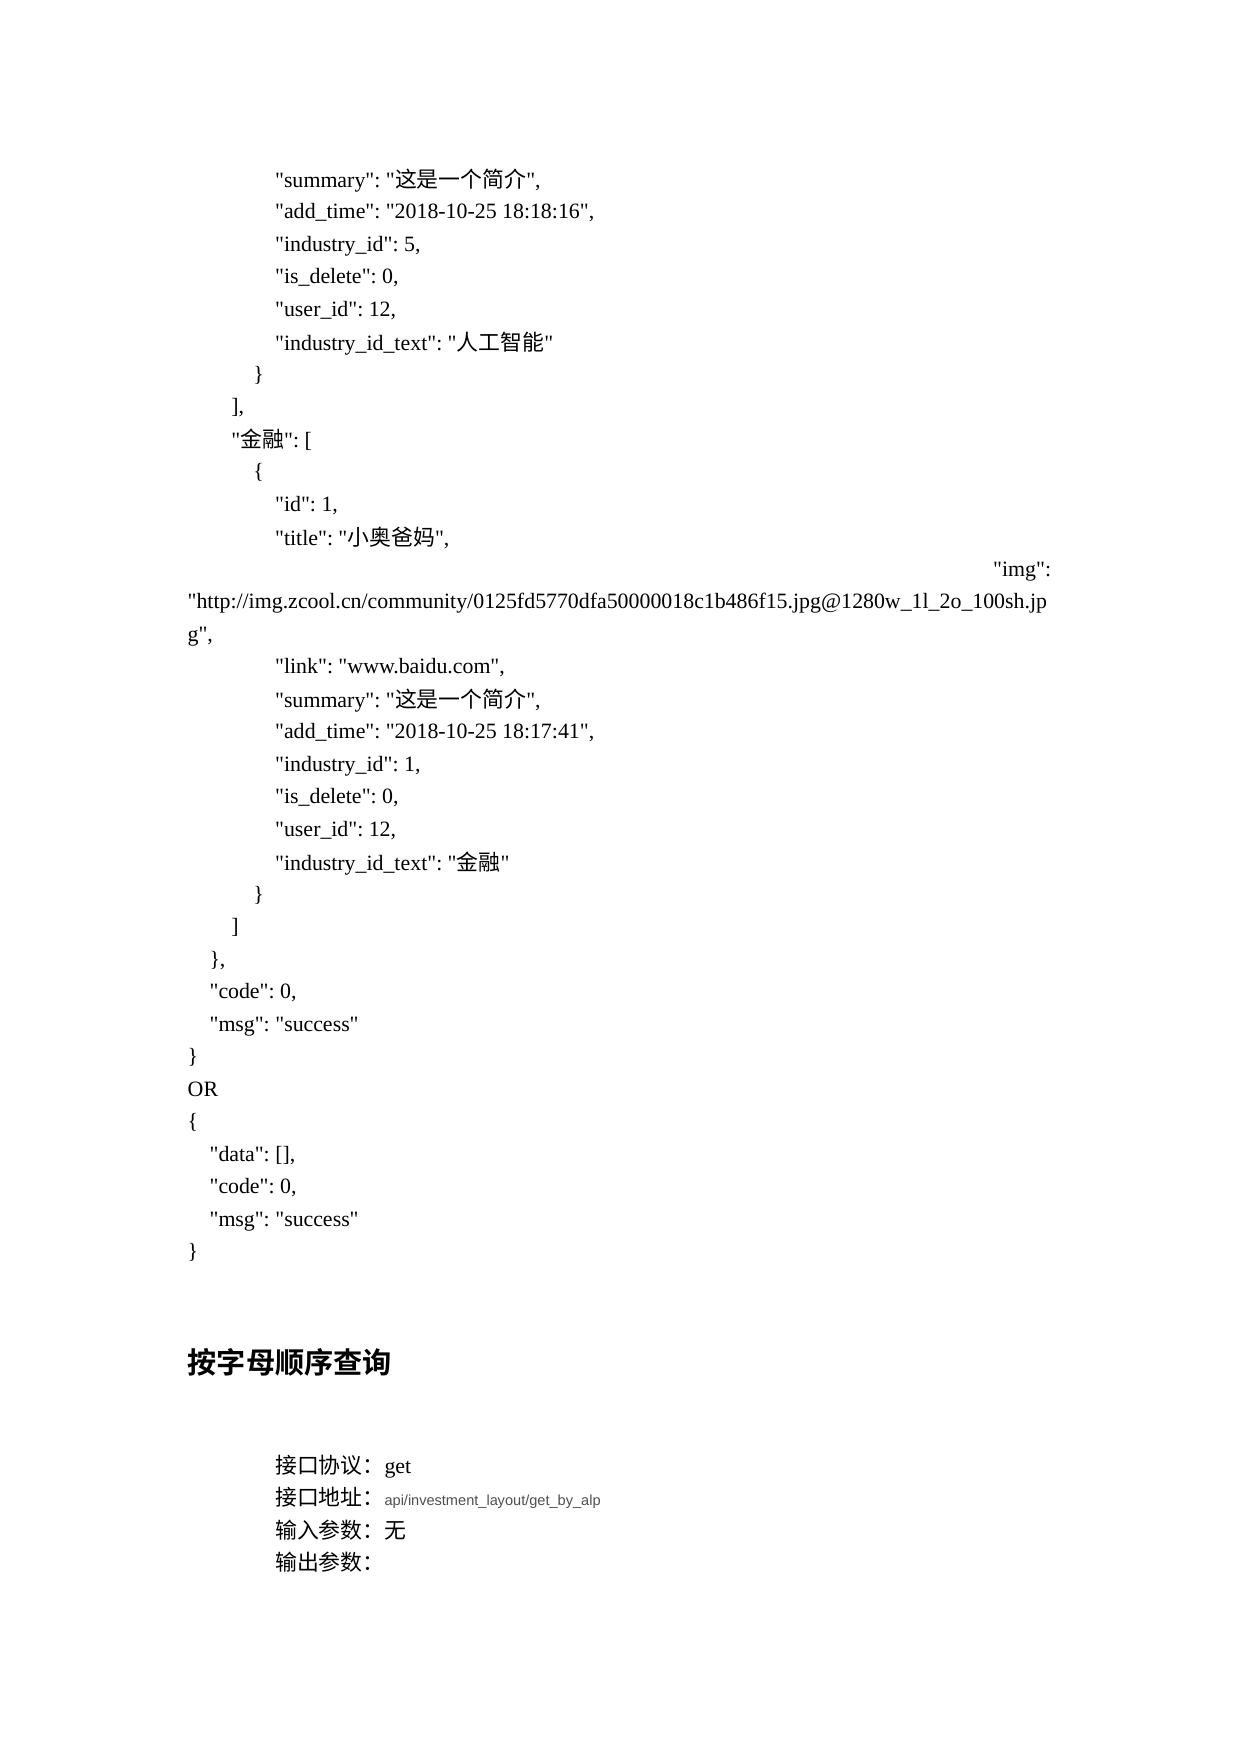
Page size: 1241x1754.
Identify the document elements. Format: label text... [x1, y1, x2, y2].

text "code": 0, [187, 1169, 1053, 1202]
text "industry_id_text": "人工智能" [187, 324, 1053, 357]
list 接口地址：api/investment_layout/get_by_alp [275, 1480, 1053, 1512]
list 输出参数： [275, 1545, 1053, 1577]
text "code": 0, [187, 974, 1053, 1007]
text "img": "http://img.zcool.cn/community/0125fd5770dfa50000018c1b486f15.jpg@1280w_1l_2o_100sh.jpg", [187, 552, 1053, 649]
text "summary": "这是一个简介", [187, 162, 1053, 194]
text }, [187, 942, 1053, 974]
text } [187, 877, 1053, 909]
subtitle 按字母顺序查询 [187, 1329, 1053, 1394]
text { [187, 454, 1053, 487]
text "id": 1, [187, 487, 1053, 519]
text "add_time": "2018-10-25 18:18:16", [187, 194, 1053, 227]
text ] [187, 909, 1053, 942]
text "data": [], [187, 1137, 1053, 1169]
list 接口协议：get [275, 1447, 1053, 1480]
text "金融": [ [187, 422, 1053, 454]
text "industry_id": 1, [187, 747, 1053, 779]
text "industry_id": 5, [187, 227, 1053, 259]
text OR [187, 1072, 1053, 1104]
text } [187, 357, 1053, 389]
text "user_id": 12, [187, 292, 1053, 324]
text "add_time": "2018-10-25 18:17:41", [187, 714, 1053, 747]
text } [187, 1234, 1053, 1267]
list 输入参数：无 [275, 1512, 1053, 1545]
text "is_delete": 0, [187, 779, 1053, 812]
text "title": "小奥爸妈", [187, 519, 1053, 552]
text "msg": "success" [187, 1007, 1053, 1039]
text "industry_id_text": "金融" [187, 844, 1053, 877]
text "msg": "success" [187, 1202, 1053, 1234]
text "is_delete": 0, [187, 259, 1053, 292]
text "summary": "这是一个简介", [187, 682, 1053, 714]
text { [187, 1104, 1053, 1137]
text } [187, 1039, 1053, 1072]
text ], [187, 389, 1053, 422]
text "user_id": 12, [187, 812, 1053, 844]
text "link": "www.baidu.com", [187, 649, 1053, 682]
